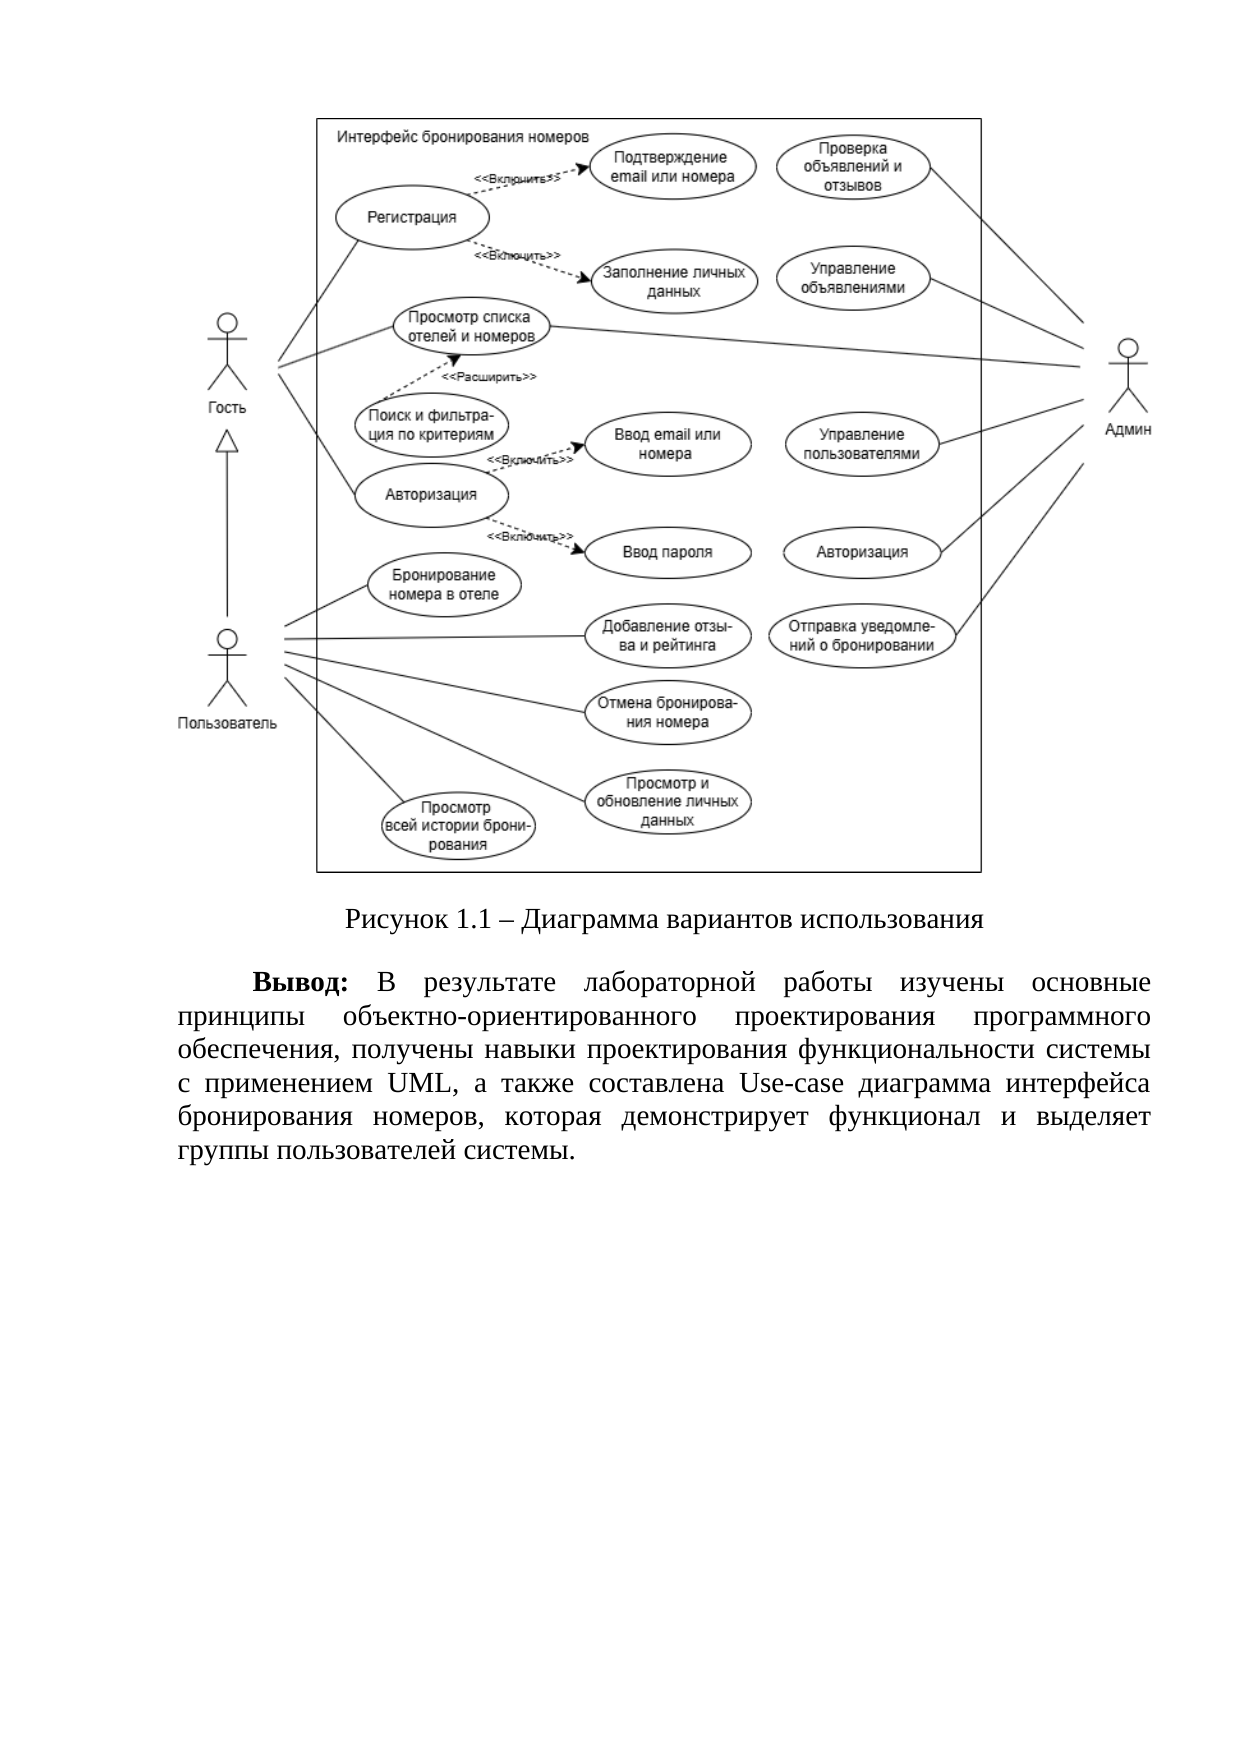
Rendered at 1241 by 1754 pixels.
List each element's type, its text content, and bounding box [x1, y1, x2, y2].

picture [177, 118, 1152, 873]
text Рисунок 1.1 – Диаграмма вариантов использования [177, 902, 1152, 935]
text Вывод: В результате лабораторной работы изучены основные принципы объектно-ориентированного проектирования программного обеспечения, получены навыки проектирования функциональности системы с применением UML, а также составлена Use-case диаграмма интерфейса бронирования номеров, которая демонстрирует функционал и выделяет группы пользователей системы. [177, 964, 1152, 1166]
